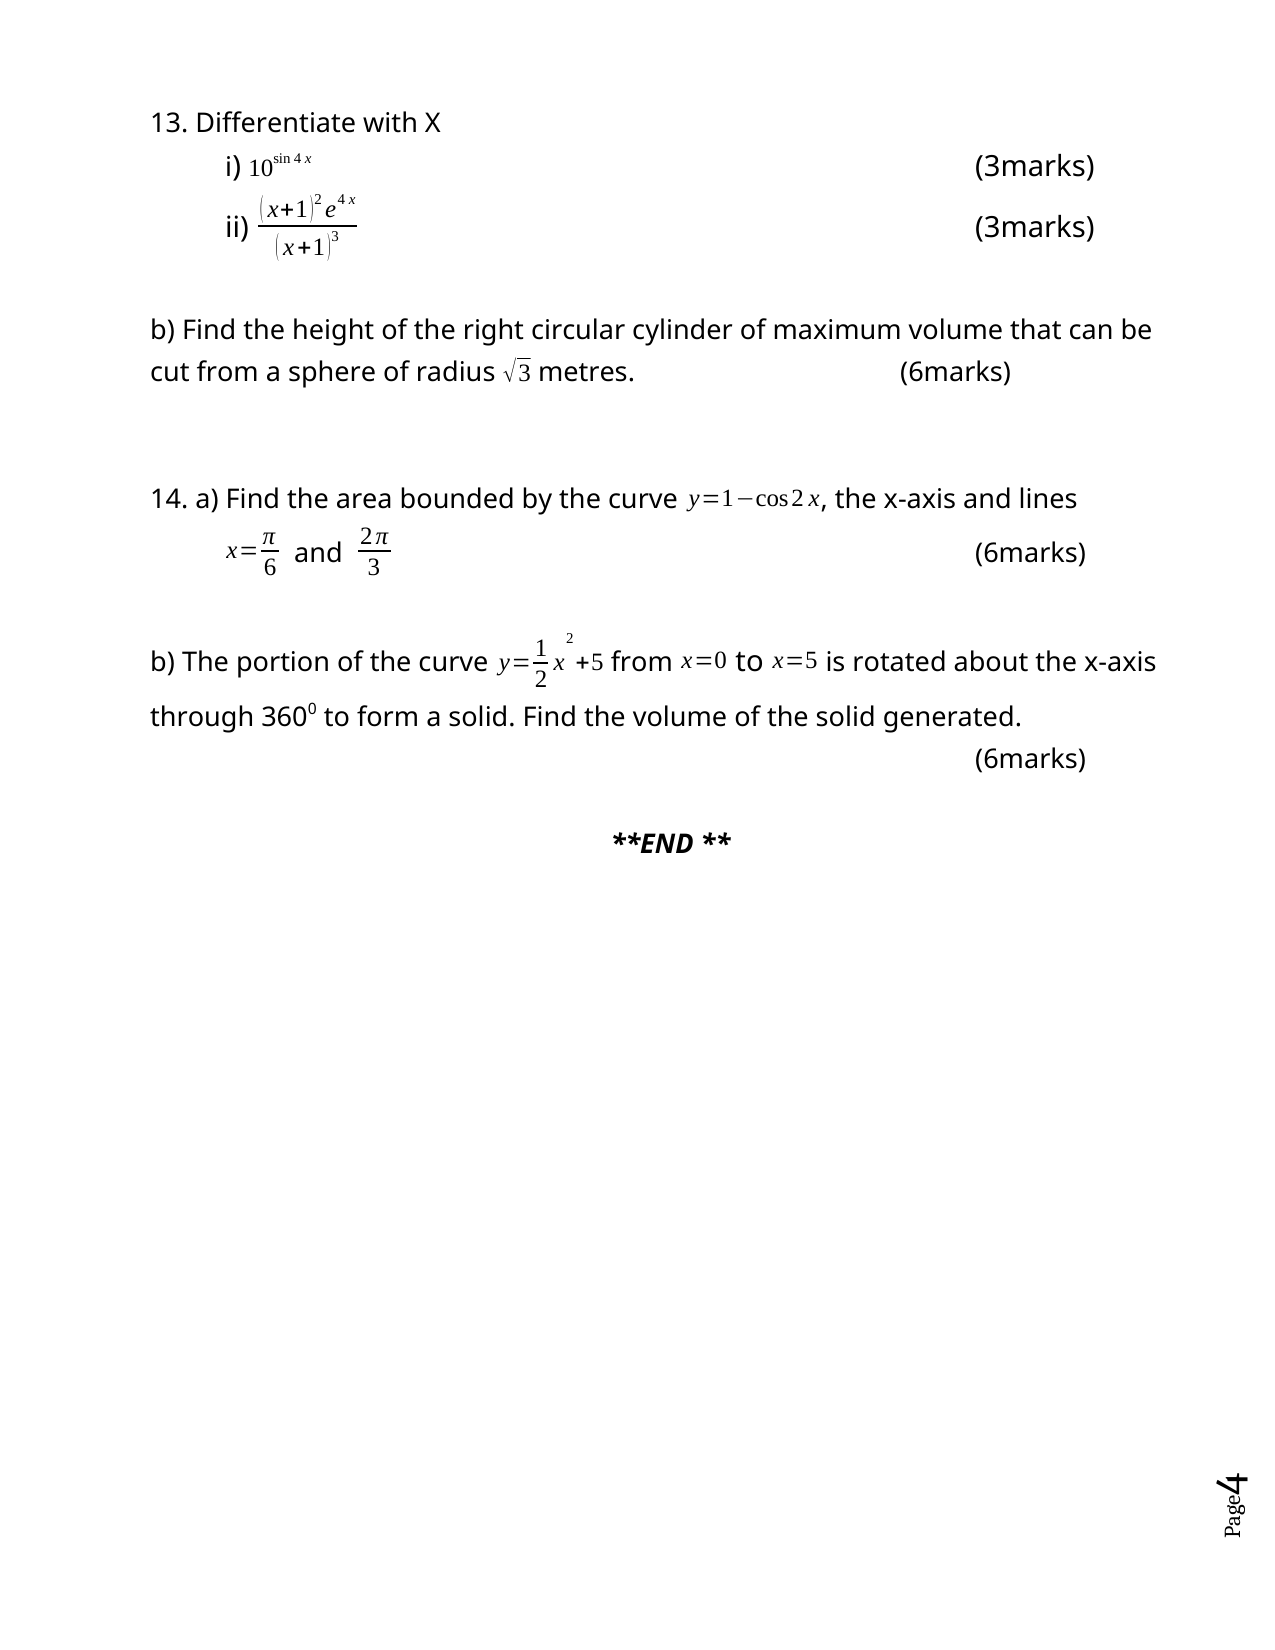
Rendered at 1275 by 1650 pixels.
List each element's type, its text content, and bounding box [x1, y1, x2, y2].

text and (6marks) [150, 522, 1191, 581]
text 14. a) Find the area bounded by the curve , the x-axis and lines [150, 480, 1191, 517]
text i) (3marks) [150, 145, 1191, 185]
text ii) (3marks) [150, 191, 1191, 262]
text (6marks) [150, 740, 1191, 777]
text 13. Differentiate with X [150, 103, 1191, 140]
text b) Find the height of the right circular cylinder of maximum volume that can be cut from a sphere of radius metres. (6marks) [150, 310, 1191, 389]
text b) The portion of the curve from to is rotated about the x-axis through 3600 to form a solid. Find the volume of the solid generated. [150, 629, 1191, 734]
text **END ** [150, 825, 1191, 862]
